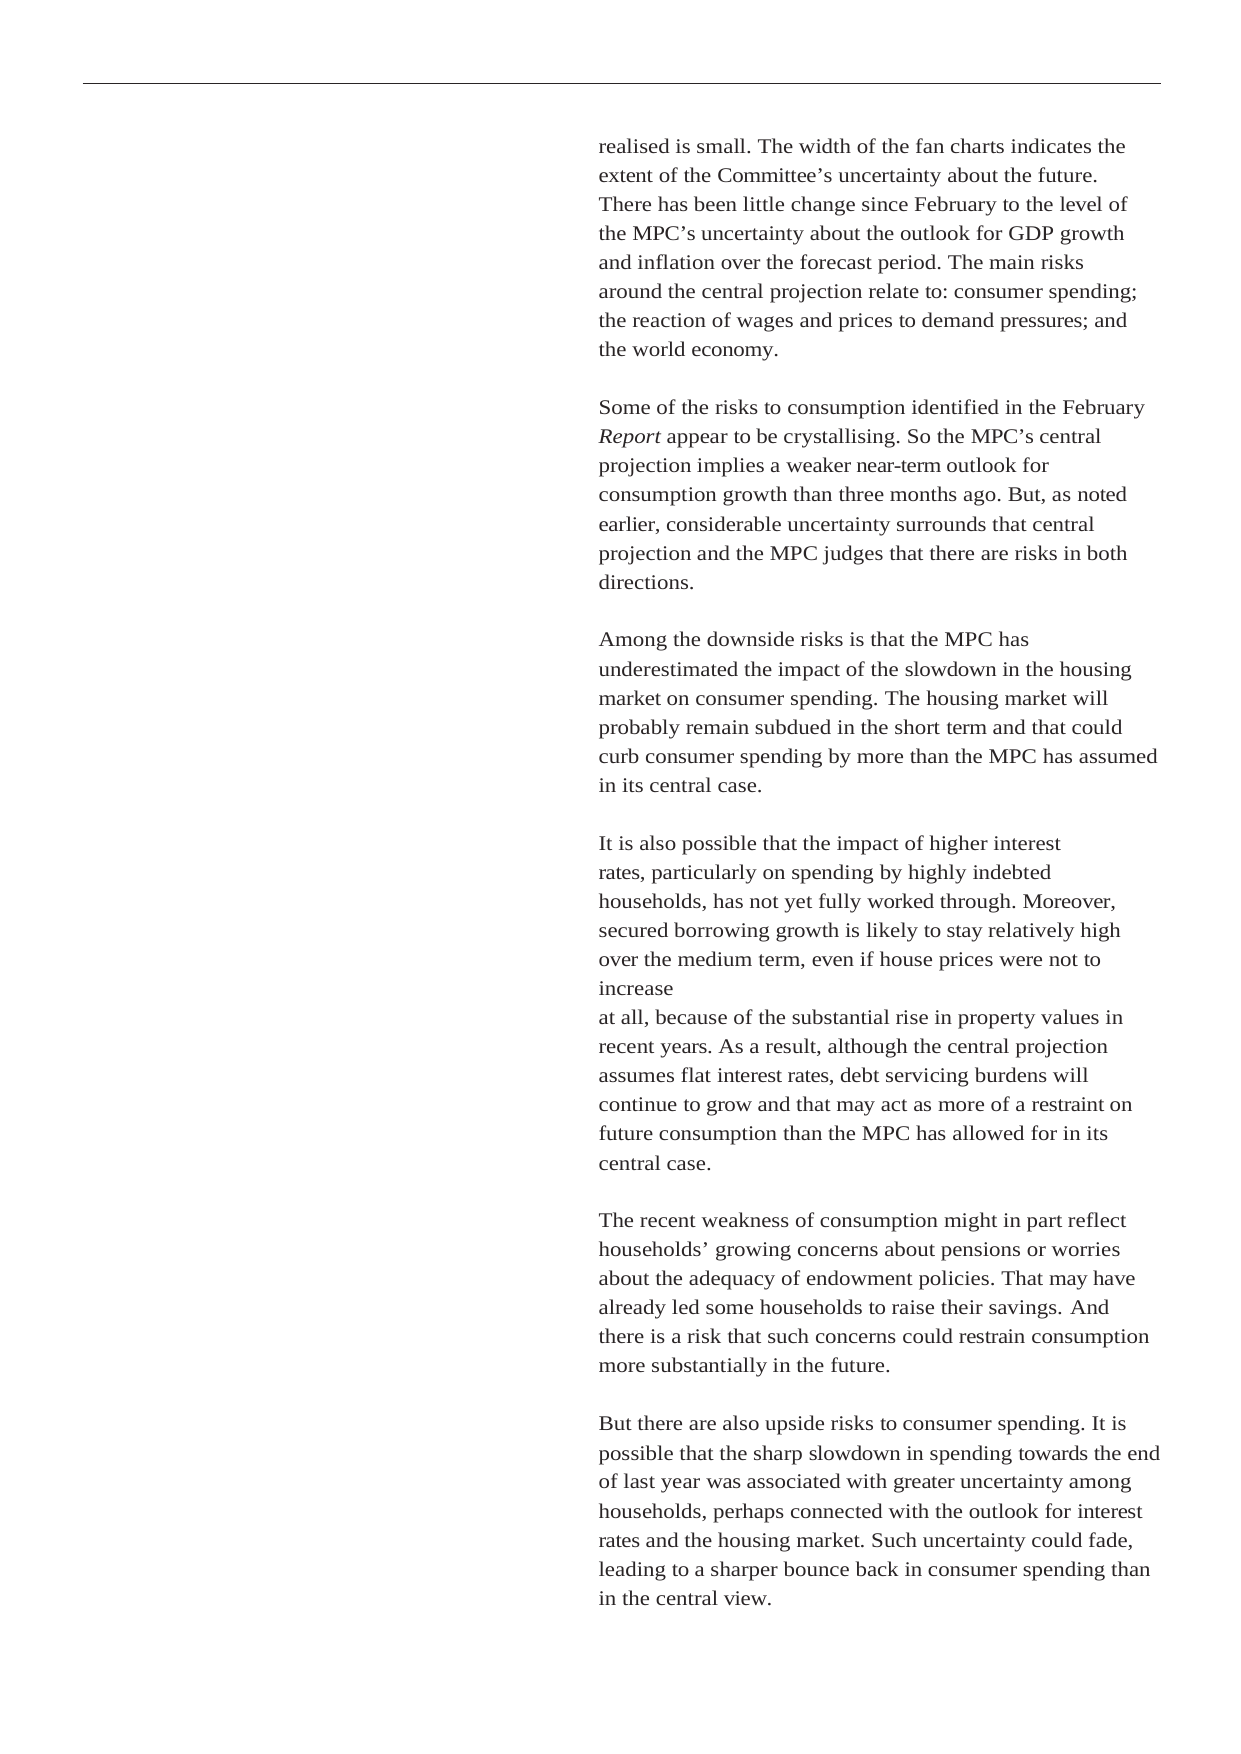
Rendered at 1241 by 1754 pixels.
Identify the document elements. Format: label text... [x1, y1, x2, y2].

text The recent weakness of consumption might in part reflect households’ growing concerns about pensions or worries about the adequacy of endowment policies. That may have already led some households to raise their savings. And there is a risk that such concerns could restrain consumption more substantially in the future. [598, 1208, 1155, 1377]
text Among the downside risks is that the MPC has underestimated the impact of the slowdown in the housing market on consumer spending. The housing market will probably remain subdued in the short term and that could curb consumer spending by more than the MPC has assumed in its central case. [598, 627, 1163, 797]
text It is also possible that the impact of higher interest [598, 831, 1176, 854]
text realised is small. The width of the fan charts indicates the extent of the Committee’s uncertainty about the future. There has been little change since February to the level of the MPC’s uncertainty about the outlook for GDP growth and inflation over the forecast period. The main risks around the central projection relate to: consumer spending; the reaction of wages and prices to demand pressures; and the world economy. [598, 134, 1153, 361]
text But there are also upside risks to consumer spending. It is possible that the sharp slowdown in spending towards the end of last year was associated with greater uncertainty among households, perhaps connected with the outlook for interest rates and the housing market. Such uncertainty could fade, leading to a sharper bounce back in consumer spending than in the central view. [598, 1411, 1162, 1610]
text at all, because of the substantial rise in property values in recent years. As a result, although the central projection assumes flat interest rates, debt servicing burdens will continue to grow and that may act as more of a restraint on future consumption than the MPC has allowed for in its central case. [598, 1005, 1133, 1174]
text rates, particularly on spending by highly indebted households, has not yet fully worked through. Moreover, secured borrowing growth is likely to stay relatively high over the medium term, even if house prices were not to increase [598, 860, 1155, 1000]
text Some of the risks to consumption identified in the February Report appear to be crystallising. So the MPC’s central projection implies a weaker near-term outlook for consumption growth than three months ago. But, as noted earlier, considerable uncertainty surrounds that central projection and the MPC judges that there are risks in both directions. [598, 395, 1155, 594]
